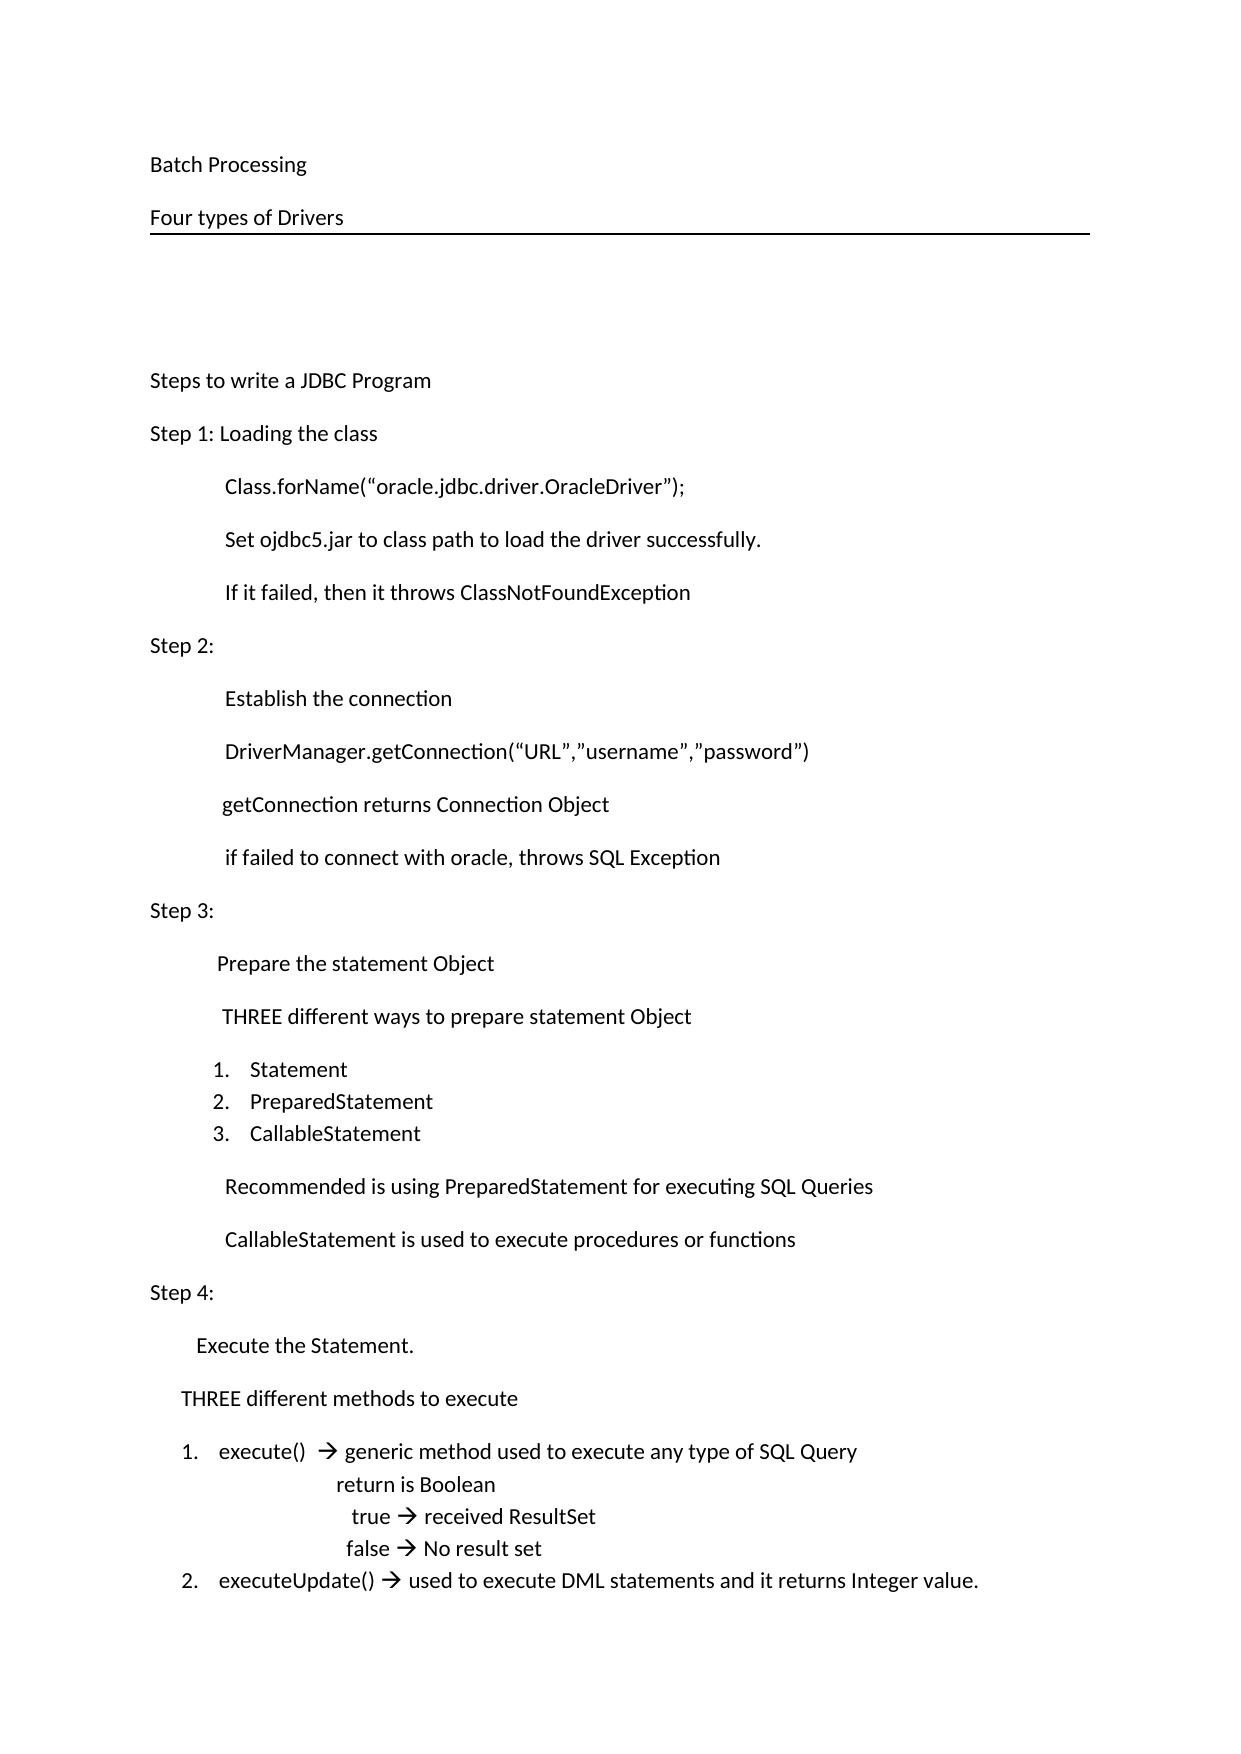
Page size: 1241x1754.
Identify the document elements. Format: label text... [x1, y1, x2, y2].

text Step 4: [150, 1278, 1090, 1306]
text Batch Processing [150, 150, 1090, 178]
text Recommended is using PreparedStatement for executing SQL Queries [150, 1172, 1090, 1200]
list Statement [212, 1055, 1090, 1083]
text if failed to connect with oracle, throws SQL Exception [150, 843, 1090, 871]
text Four types of Drivers [150, 203, 1090, 233]
text CallableStatement is used to execute procedures or functions [150, 1225, 1090, 1253]
text Prepare the statement Object [150, 949, 1090, 977]
text Step 2: [150, 631, 1090, 659]
list CallableStatement [212, 1119, 1090, 1147]
text THREE different ways to prepare statement Object [150, 1002, 1090, 1030]
text Step 1: Loading the class [150, 419, 1090, 447]
text Execute the Statement. [150, 1331, 1090, 1359]
text Class.forName(“oracle.jdbc.driver.OracleDriver”); [150, 472, 1090, 500]
text Set ojdbc5.jar to class path to load the driver successfully. [150, 525, 1090, 553]
text THREE different methods to execute [150, 1384, 1090, 1412]
text Establish the connection [150, 684, 1090, 712]
list executeUpdate() used to execute DML statements and it returns Integer value. [181, 1566, 1090, 1594]
list false No result set [300, 1534, 1090, 1562]
text getConnection returns Connection Object [150, 790, 1090, 818]
list true received ResultSet [300, 1502, 1090, 1530]
list execute() generic method used to execute any type of SQL Query [181, 1437, 1090, 1466]
text Steps to write a JDBC Program [150, 366, 1090, 394]
list return is Boolean [300, 1470, 1090, 1498]
text DriverManager.getConnection(“URL”,”username”,”password”) [150, 737, 1090, 765]
text If it failed, then it throws ClassNotFoundException [150, 578, 1090, 606]
list PreparedStatement [212, 1087, 1090, 1115]
text Step 3: [150, 896, 1090, 924]
